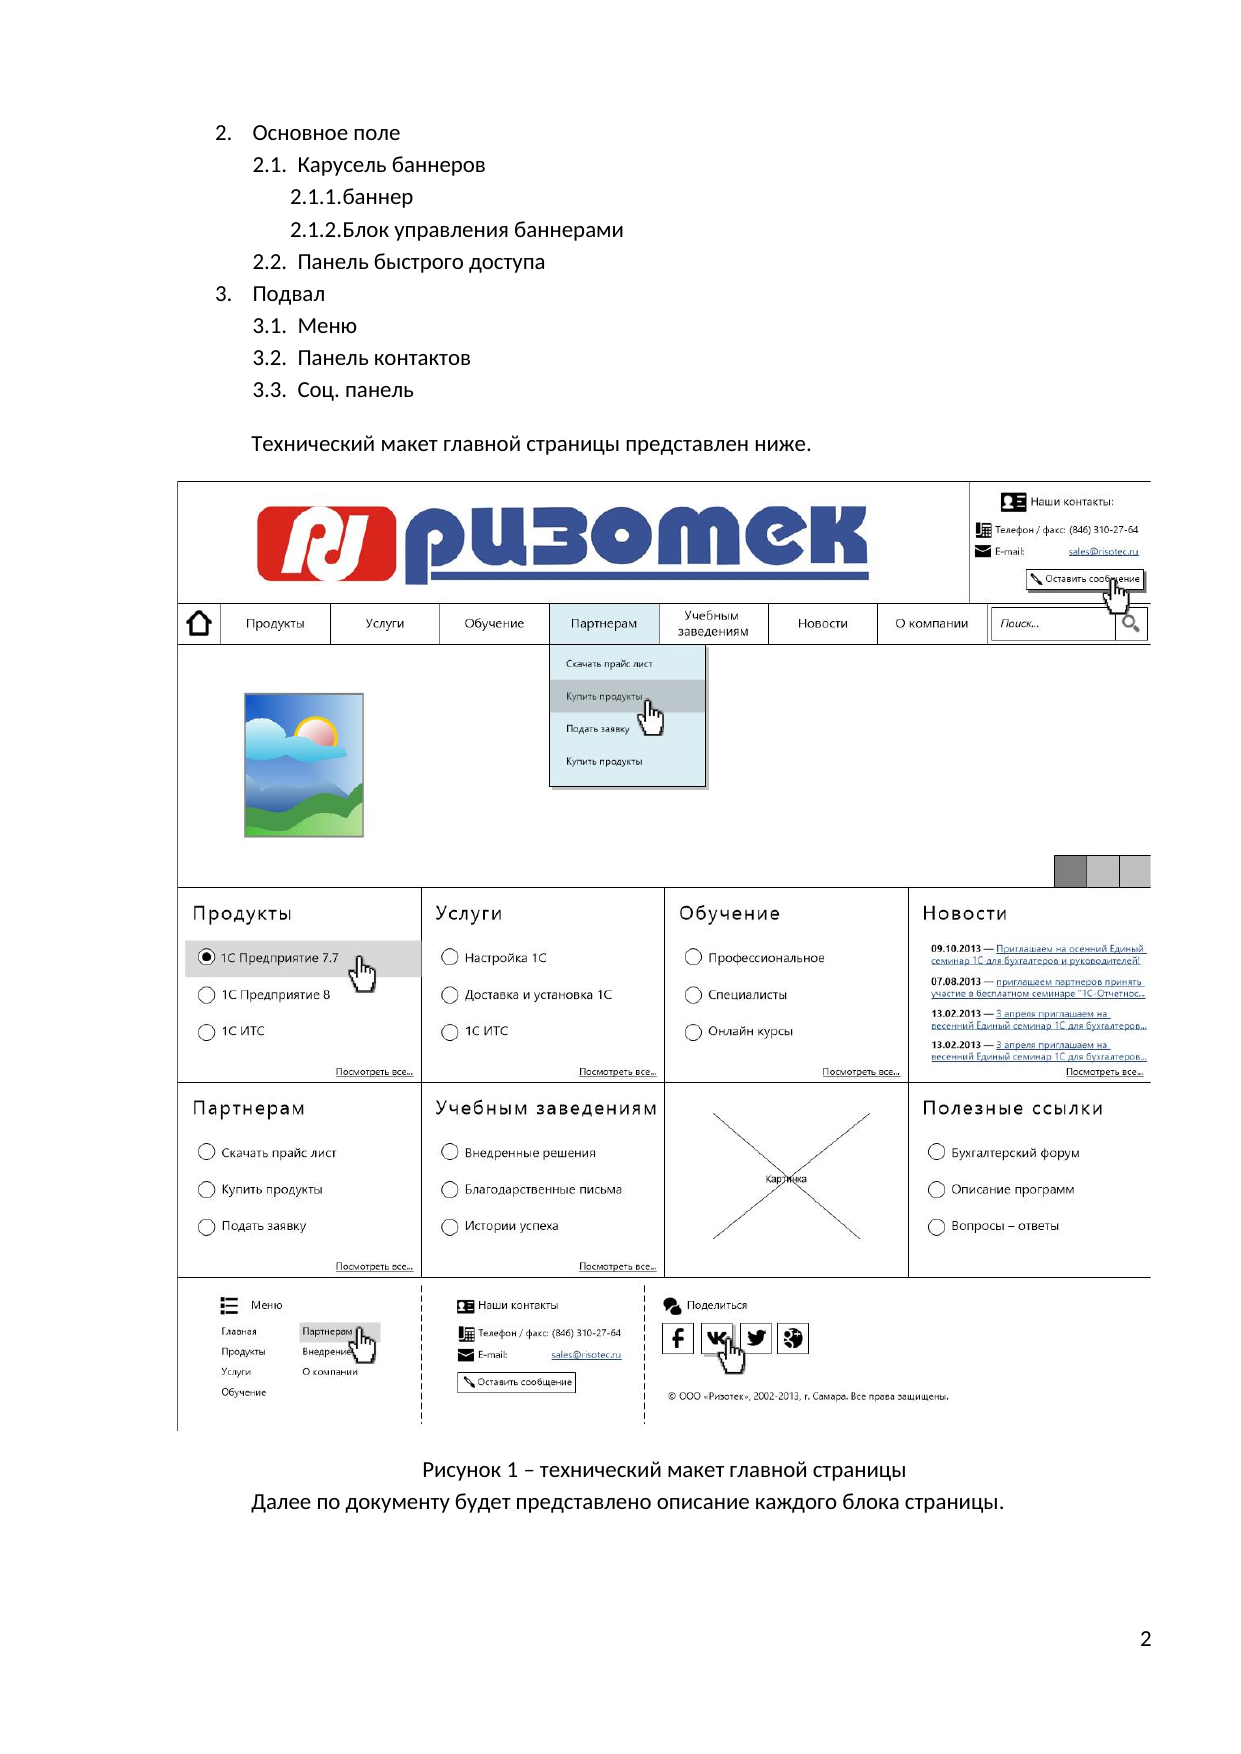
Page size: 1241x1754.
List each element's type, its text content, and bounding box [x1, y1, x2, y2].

text Далее по документу будет представлено описание каждого блока страницы. [177, 1487, 1152, 1515]
list Панель быстрого доступа [252, 247, 1152, 275]
text Рисунок 1 – технический макет главной страницы [177, 1455, 1152, 1483]
list Меню [252, 311, 1152, 339]
list Соц. панель [252, 376, 1152, 404]
picture [177, 481, 1151, 1431]
list Блок управления баннерами [290, 215, 1152, 243]
list Основное поле [215, 118, 1152, 146]
list баннер [290, 182, 1152, 211]
text Технический макет главной страницы представлен ниже. [177, 429, 1152, 457]
list Карусель баннеров [252, 150, 1152, 178]
list Подвал [215, 279, 1152, 307]
list Панель контактов [252, 343, 1152, 371]
